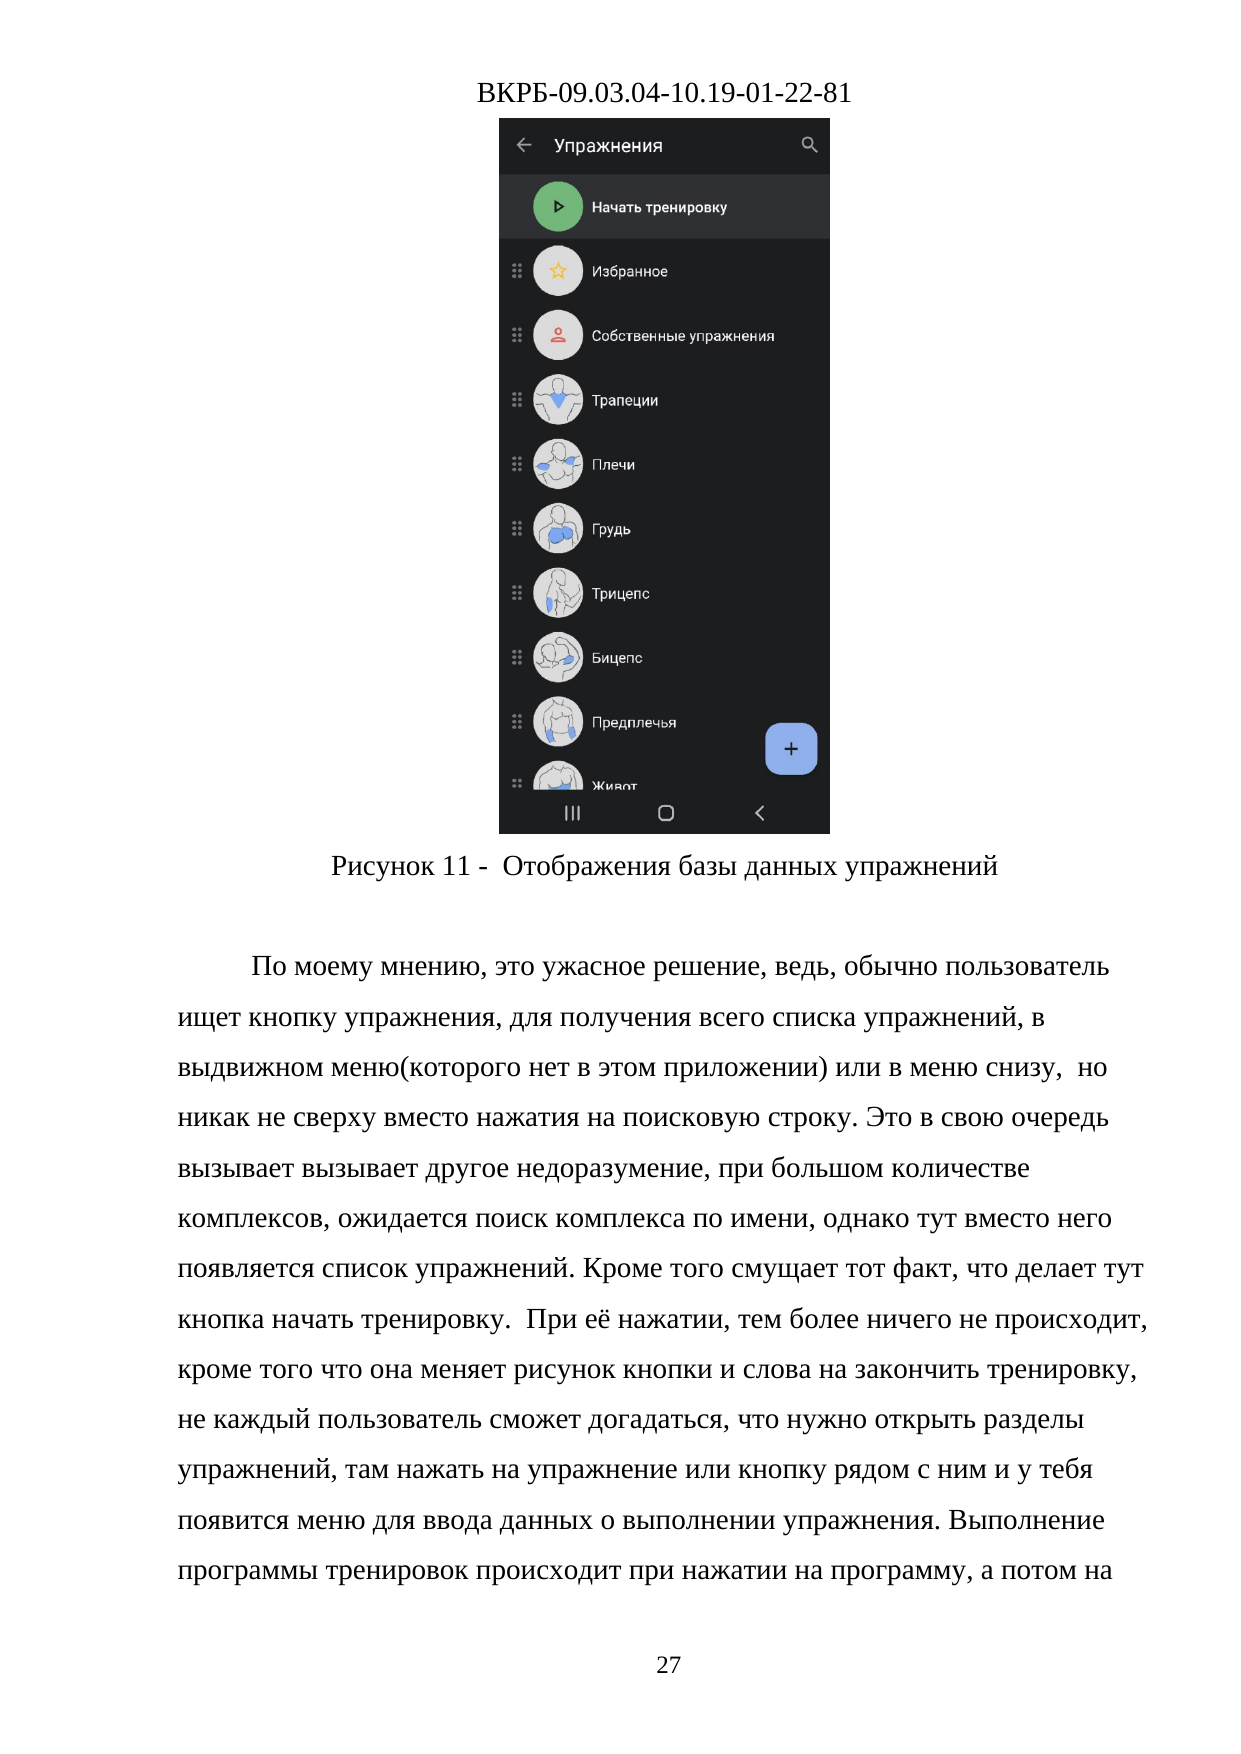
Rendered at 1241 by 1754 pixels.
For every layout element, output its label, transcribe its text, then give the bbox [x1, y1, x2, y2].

text Рисунок 11 - Отображения базы данных упражнений [177, 848, 1152, 881]
picture [499, 118, 830, 834]
